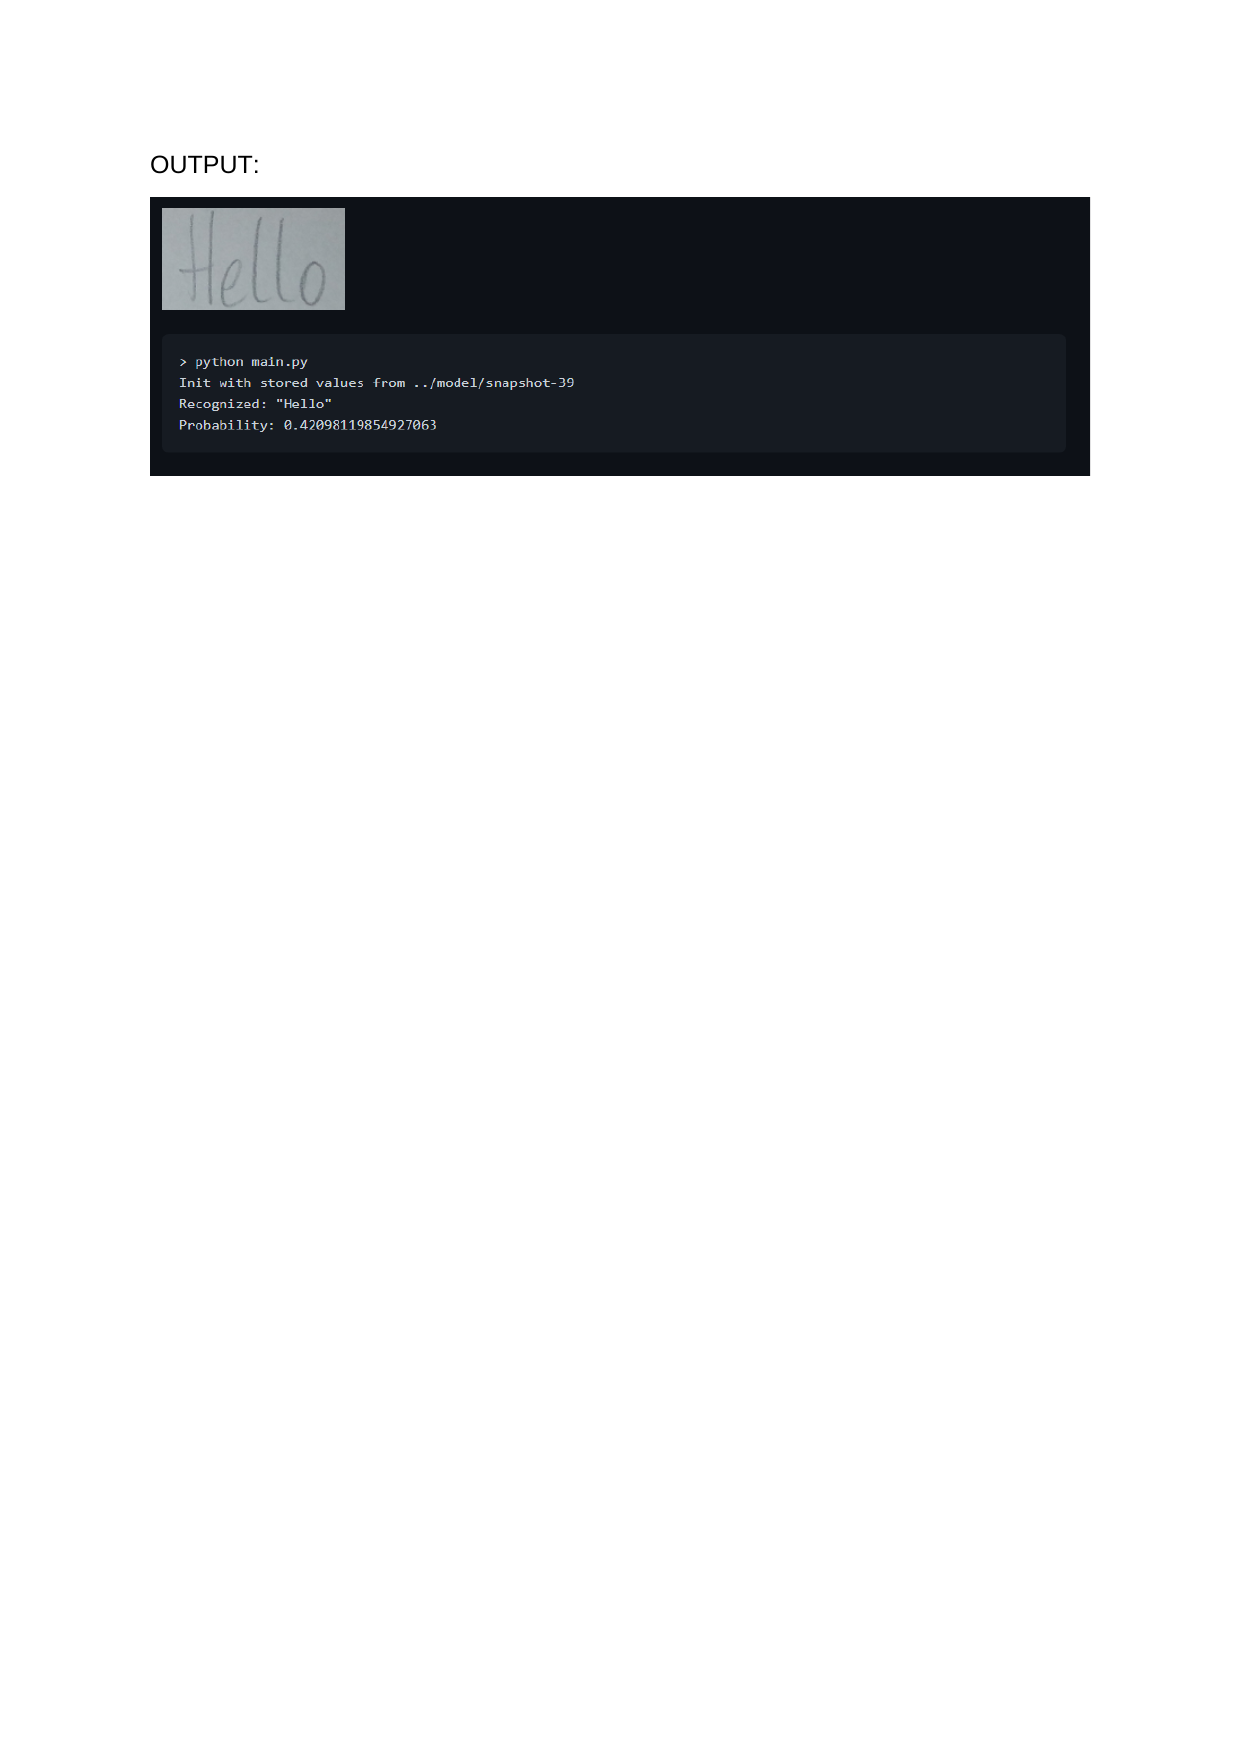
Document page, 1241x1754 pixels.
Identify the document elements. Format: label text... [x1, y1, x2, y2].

text OUTPUT: [150, 150, 1090, 179]
